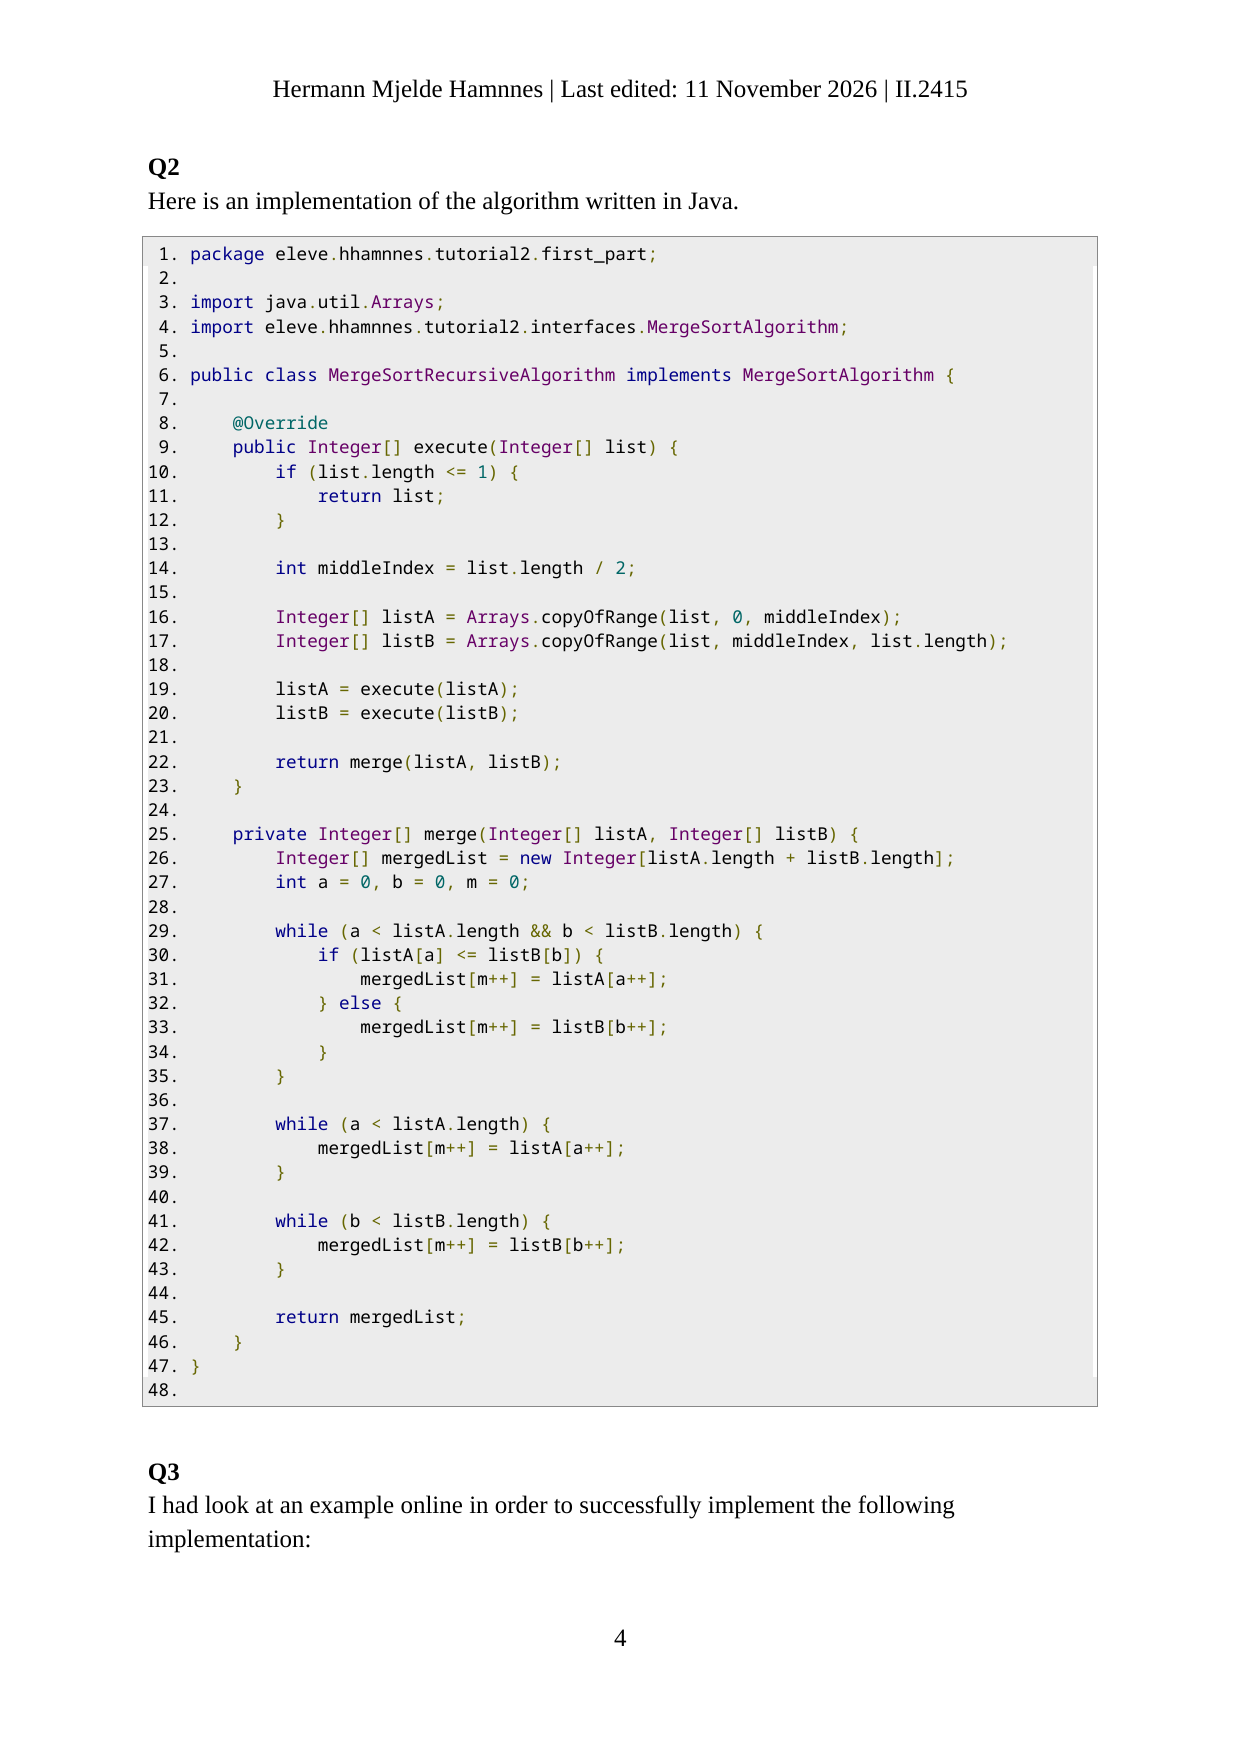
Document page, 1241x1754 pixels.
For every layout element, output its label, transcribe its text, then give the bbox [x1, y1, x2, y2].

text 10. if (list.length <= 1) { [148, 459, 1093, 483]
text 48. [143, 1372, 1097, 1406]
text 2. [148, 266, 1093, 290]
text 21. [148, 725, 1093, 749]
text 24. [148, 797, 1093, 822]
text 47. } [148, 1353, 1093, 1372]
text 28. [148, 894, 1093, 918]
text Here is an implementation of the algorithm written in Java. [148, 186, 1093, 214]
text 29. while (a < listA.length && b < listB.length) { [148, 918, 1093, 942]
text 33. mergedList[m++] = listB[b++]; [148, 1015, 1093, 1039]
text 8. @Override [148, 411, 1093, 435]
text 31. mergedList[m++] = listA[a++]; [148, 967, 1093, 991]
text 7. [148, 387, 1093, 411]
text 1. package eleve.hhamnnes.tutorial2.first_part; [143, 237, 1097, 266]
text 45. return mergedList; [148, 1305, 1093, 1329]
text 15. [148, 580, 1093, 604]
text 9. public Integer[] execute(Integer[] list) { [148, 435, 1093, 459]
text 4. import eleve.hhamnnes.tutorial2.interfaces.MergeSortAlgorithm; [148, 314, 1093, 338]
text 3. import java.util.Arrays; [148, 290, 1093, 314]
text 16. Integer[] listA = Arrays.copyOfRange(list, 0, middleIndex); [148, 604, 1093, 628]
text 40. [148, 1184, 1093, 1208]
text 12. } [148, 507, 1093, 532]
text 25. private Integer[] merge(Integer[] listA, Integer[] listB) { [148, 822, 1093, 846]
text 13. [148, 532, 1093, 556]
text 17. Integer[] listB = Arrays.copyOfRange(list, middleIndex, list.length); [148, 628, 1093, 652]
text 20. listB = execute(listB); [148, 701, 1093, 725]
text 19. listA = execute(listA); [148, 677, 1093, 701]
text 34. } [148, 1039, 1093, 1063]
text 14. int middleIndex = list.length / 2; [148, 556, 1093, 580]
text 22. return merge(listA, listB); [148, 749, 1093, 773]
text 6. public class MergeSortRecursiveAlgorithm implements MergeSortAlgorithm { [148, 362, 1093, 387]
text 35. } [148, 1063, 1093, 1087]
text 38. mergedList[m++] = listA[a++]; [148, 1136, 1093, 1160]
text 36. [148, 1087, 1093, 1112]
text 18. [148, 652, 1093, 677]
subtitle Q3 [148, 1457, 1093, 1486]
text 27. int a = 0, b = 0, m = 0; [148, 870, 1093, 894]
text 37. while (a < listA.length) { [148, 1112, 1093, 1136]
text 5. [148, 338, 1093, 362]
text 32. } else { [148, 991, 1093, 1015]
text 30. if (listA[a] <= listB[b]) { [148, 942, 1093, 967]
text 11. return list; [148, 483, 1093, 507]
text 39. } [148, 1160, 1093, 1184]
text 23. } [148, 773, 1093, 797]
text 44. [148, 1281, 1093, 1305]
text 46. } [148, 1329, 1093, 1353]
text 43. } [148, 1257, 1093, 1281]
text 41. while (b < listB.length) { [148, 1208, 1093, 1232]
subtitle Q2 [148, 152, 1093, 181]
text 42. mergedList[m++] = listB[b++]; [148, 1232, 1093, 1257]
text I had look at an example online in order to successfully implement the following implementation: [148, 1491, 1093, 1553]
text 26. Integer[] mergedList = new Integer[listA.length + listB.length]; [148, 846, 1093, 870]
